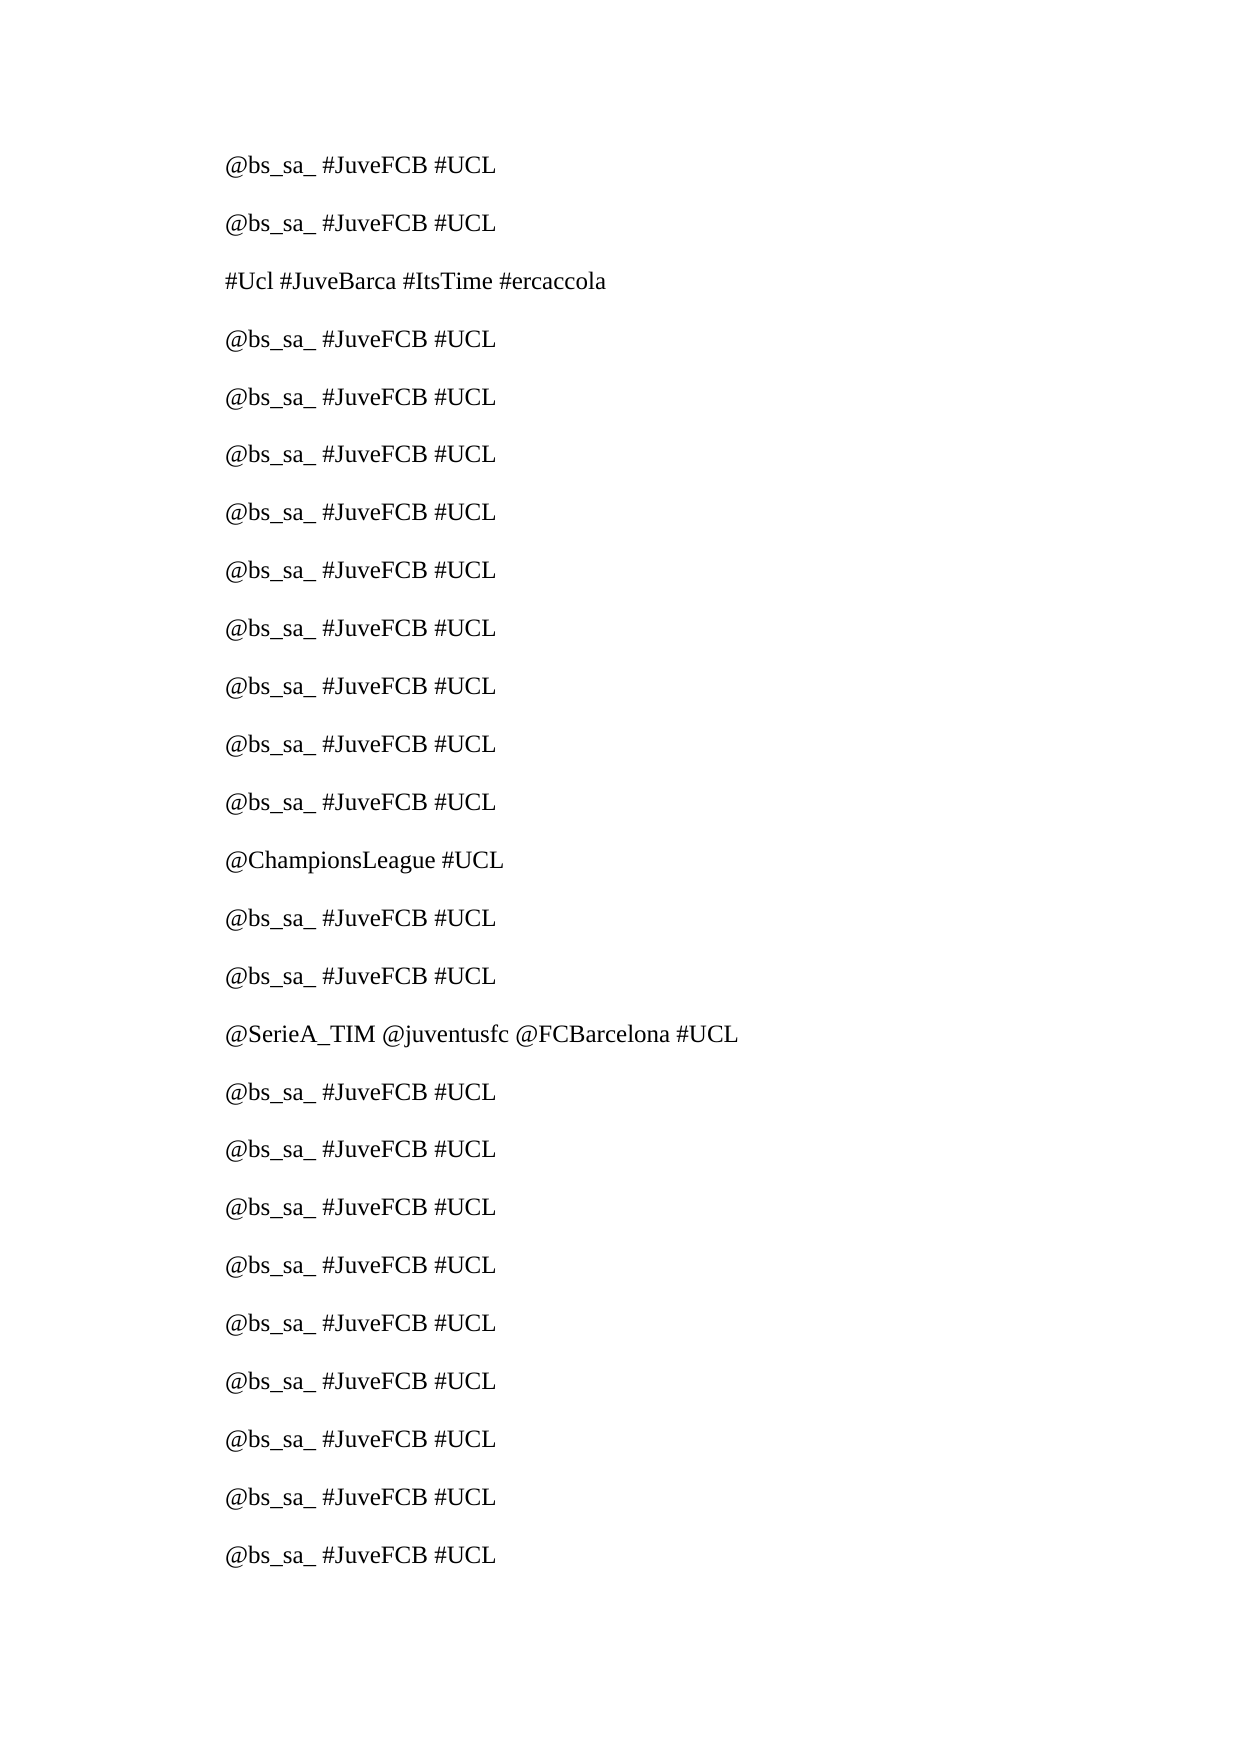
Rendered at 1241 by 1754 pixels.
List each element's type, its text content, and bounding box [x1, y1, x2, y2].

text @bs_sa_ #JuveFCB #UCL [225, 1077, 1090, 1105]
text @bs_sa_ #JuveFCB #UCL [225, 961, 1090, 989]
text @bs_sa_ #JuveFCB #UCL [225, 208, 1090, 237]
text @ChampionsLeague #UCL [225, 845, 1090, 874]
text #Ucl #JuveBarca #ItsTime #ercaccola [225, 266, 1090, 294]
text @bs_sa_ #JuveFCB #UCL [225, 497, 1090, 526]
text @bs_sa_ #JuveFCB #UCL [225, 729, 1090, 758]
text @bs_sa_ #JuveFCB #UCL [225, 787, 1090, 816]
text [225, 150, 1090, 179]
text @bs_sa_ #JuveFCB #UCL [225, 903, 1090, 932]
text @bs_sa_ #JuveFCB #UCL [225, 324, 1090, 352]
text @bs_sa_ #JuveFCB #UCL [225, 1482, 1090, 1511]
text @bs_sa_ #JuveFCB #UCL [225, 1424, 1090, 1453]
text @bs_sa_ #JuveFCB #UCL [225, 1192, 1090, 1221]
text @bs_sa_ #JuveFCB #UCL [225, 1366, 1090, 1395]
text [225, 1540, 1090, 1569]
text @bs_sa_ #JuveFCB #UCL [225, 671, 1090, 700]
text @bs_sa_ #JuveFCB #UCL [225, 613, 1090, 642]
text @bs_sa_ #JuveFCB #UCL [225, 555, 1090, 584]
text @bs_sa_ #JuveFCB #UCL [225, 382, 1090, 410]
text @bs_sa_ #JuveFCB #UCL [225, 1308, 1090, 1337]
text @SerieA_TIM @juventusfc @FCBarcelona #UCL [225, 1019, 1090, 1047]
text @bs_sa_ #JuveFCB #UCL [225, 439, 1090, 468]
text @bs_sa_ #JuveFCB #UCL [225, 1134, 1090, 1163]
text @bs_sa_ #JuveFCB #UCL [225, 1250, 1090, 1279]
